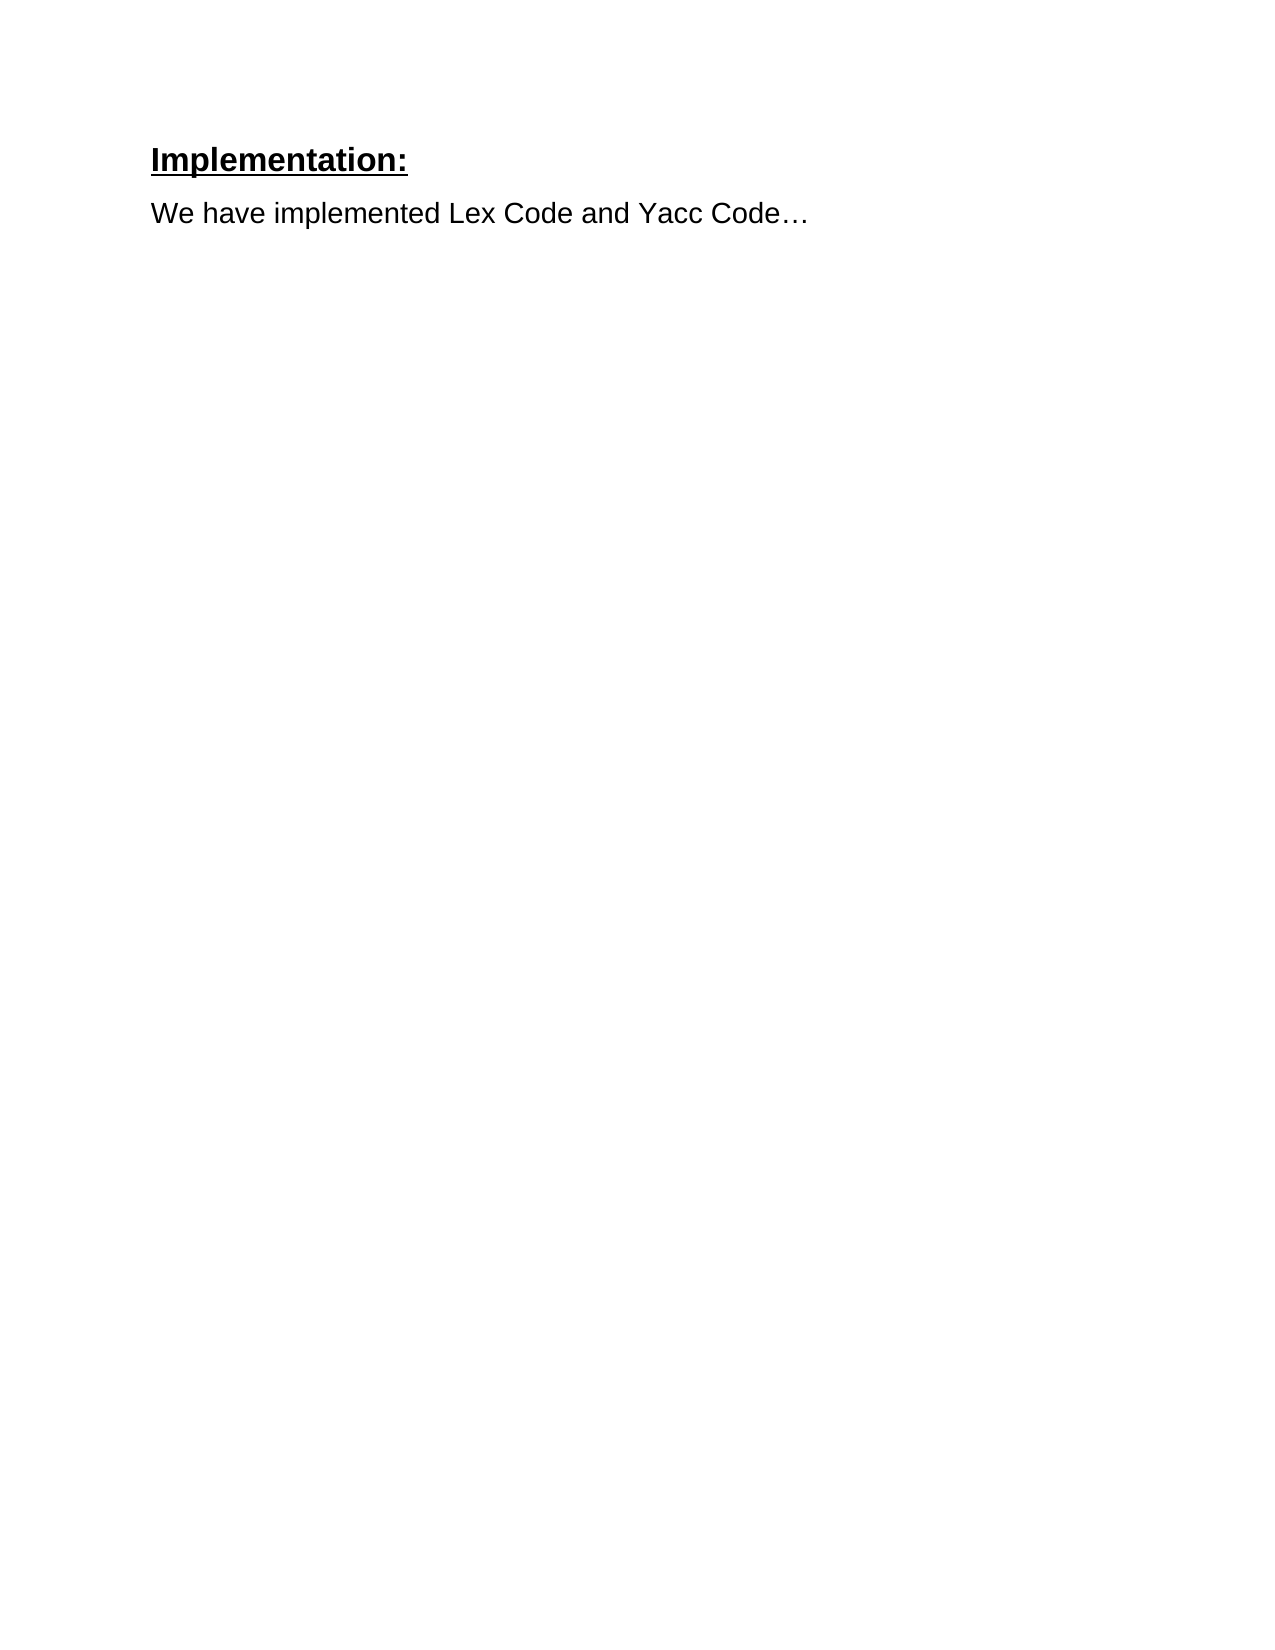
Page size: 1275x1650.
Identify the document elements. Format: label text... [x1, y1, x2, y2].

text Implementation: [151, 140, 1128, 179]
text We have implemented Lex Code and Yacc Code… [151, 196, 1128, 229]
